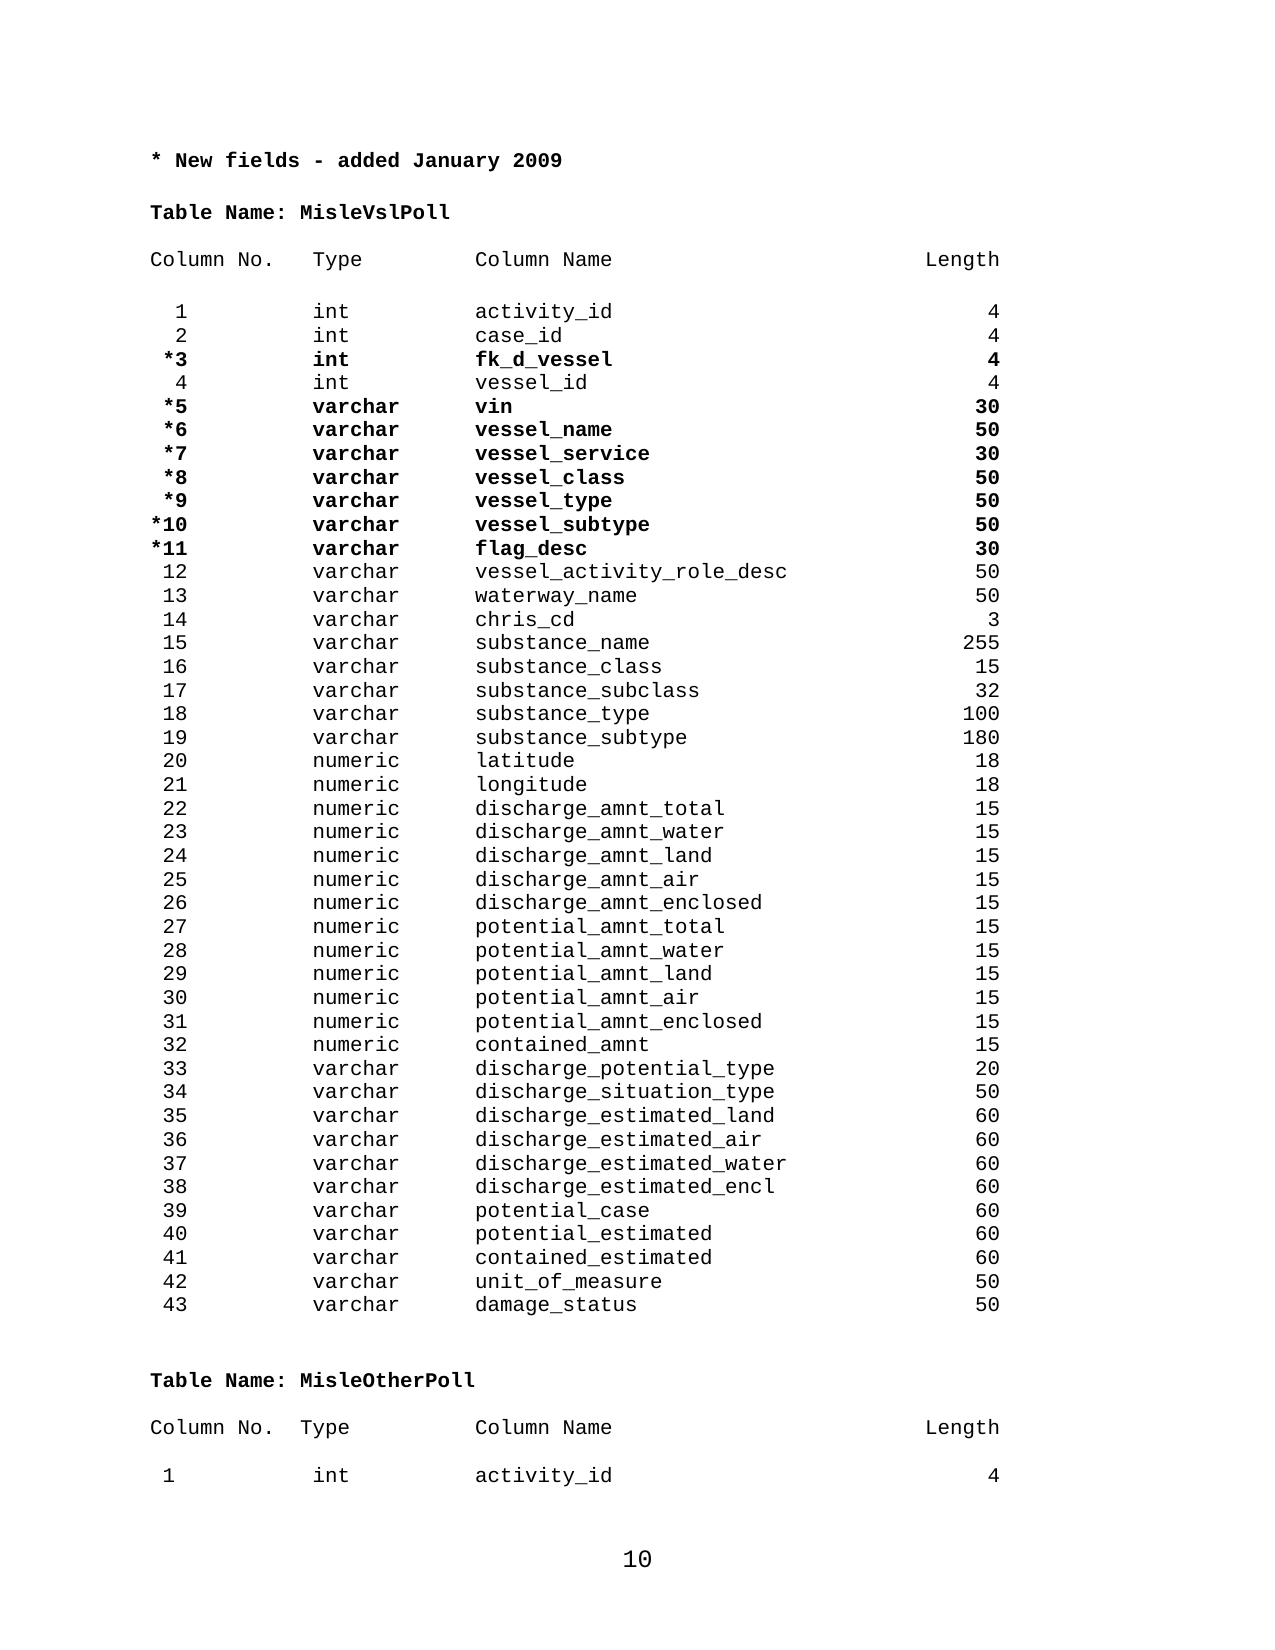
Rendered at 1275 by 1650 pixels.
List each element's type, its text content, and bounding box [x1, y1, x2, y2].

text *8 varchar vessel_class 50 [150, 467, 1125, 490]
text 35 varchar discharge_estimated_land 60 [150, 1105, 1125, 1129]
text 24 numeric discharge_amnt_land 15 [150, 845, 1125, 869]
text 18 varchar substance_type 100 [150, 703, 1125, 727]
text 22 numeric discharge_amnt_total 15 [150, 798, 1125, 821]
text * New fields - added January 2009 [150, 150, 1125, 174]
text 43 varchar damage_status 50 [150, 1294, 1125, 1318]
subtitle Table Name: MisleVslPoll [150, 202, 1125, 226]
text 40 varchar potential_estimated 60 [150, 1223, 1125, 1247]
text 39 varchar potential_case 60 [150, 1200, 1125, 1223]
text 1 int activity_id 4 [150, 1464, 1125, 1488]
text 28 numeric potential_amnt_water 15 [150, 940, 1125, 963]
text 31 numeric potential_amnt_enclosed 15 [150, 1011, 1125, 1034]
text 17 varchar substance_subclass 32 [150, 679, 1125, 703]
text 38 varchar discharge_estimated_encl 60 [150, 1176, 1125, 1200]
text 15 varchar substance_name 255 [150, 632, 1125, 656]
text *5 varchar vin 30 [150, 396, 1125, 419]
text 2 int case_id 4 [150, 325, 1125, 348]
text 13 varchar waterway_name 50 [150, 585, 1125, 609]
subtitle Table Name: MisleOtherPoll [150, 1370, 1125, 1394]
text 27 numeric potential_amnt_total 15 [150, 916, 1125, 940]
text *7 varchar vessel_service 30 [150, 443, 1125, 467]
text 4 int vessel_id 4 [150, 372, 1125, 396]
text 20 numeric latitude 18 [150, 751, 1125, 774]
text 21 numeric longitude 18 [150, 774, 1125, 798]
text 42 varchar unit_of_measure 50 [150, 1271, 1125, 1294]
text 32 numeric contained_amnt 15 [150, 1034, 1125, 1058]
text 37 varchar discharge_estimated_water 60 [150, 1152, 1125, 1176]
text 29 numeric potential_amnt_land 15 [150, 963, 1125, 987]
text 34 varchar discharge_situation_type 50 [150, 1082, 1125, 1105]
text 1 int activity_id 4 [150, 301, 1125, 325]
text 16 varchar substance_class 15 [150, 656, 1125, 679]
text 41 varchar contained_estimated 60 [150, 1247, 1125, 1271]
text 36 varchar discharge_estimated_air 60 [150, 1129, 1125, 1152]
text *9 varchar vessel_type 50 [150, 490, 1125, 514]
text 25 numeric discharge_amnt_air 15 [150, 869, 1125, 892]
text 23 numeric discharge_amnt_water 15 [150, 821, 1125, 845]
text Column No. Type Column Name Length [150, 249, 1125, 273]
text 19 varchar substance_subtype 180 [150, 727, 1125, 751]
text 30 numeric potential_amnt_air 15 [150, 987, 1125, 1011]
text 14 varchar chris_cd 3 [150, 609, 1125, 632]
text Column No. Type Column Name Length [150, 1417, 1125, 1441]
text *6 varchar vessel_name 50 [150, 419, 1125, 443]
text *11 varchar flag_desc 30 [150, 538, 1125, 561]
text *10 varchar vessel_subtype 50 [150, 514, 1125, 538]
text 33 varchar discharge_potential_type 20 [150, 1058, 1125, 1082]
text *3 int fk_d_vessel 4 [150, 348, 1125, 372]
text 26 numeric discharge_amnt_enclosed 15 [150, 892, 1125, 916]
text 12 varchar vessel_activity_role_desc 50 [150, 561, 1125, 585]
